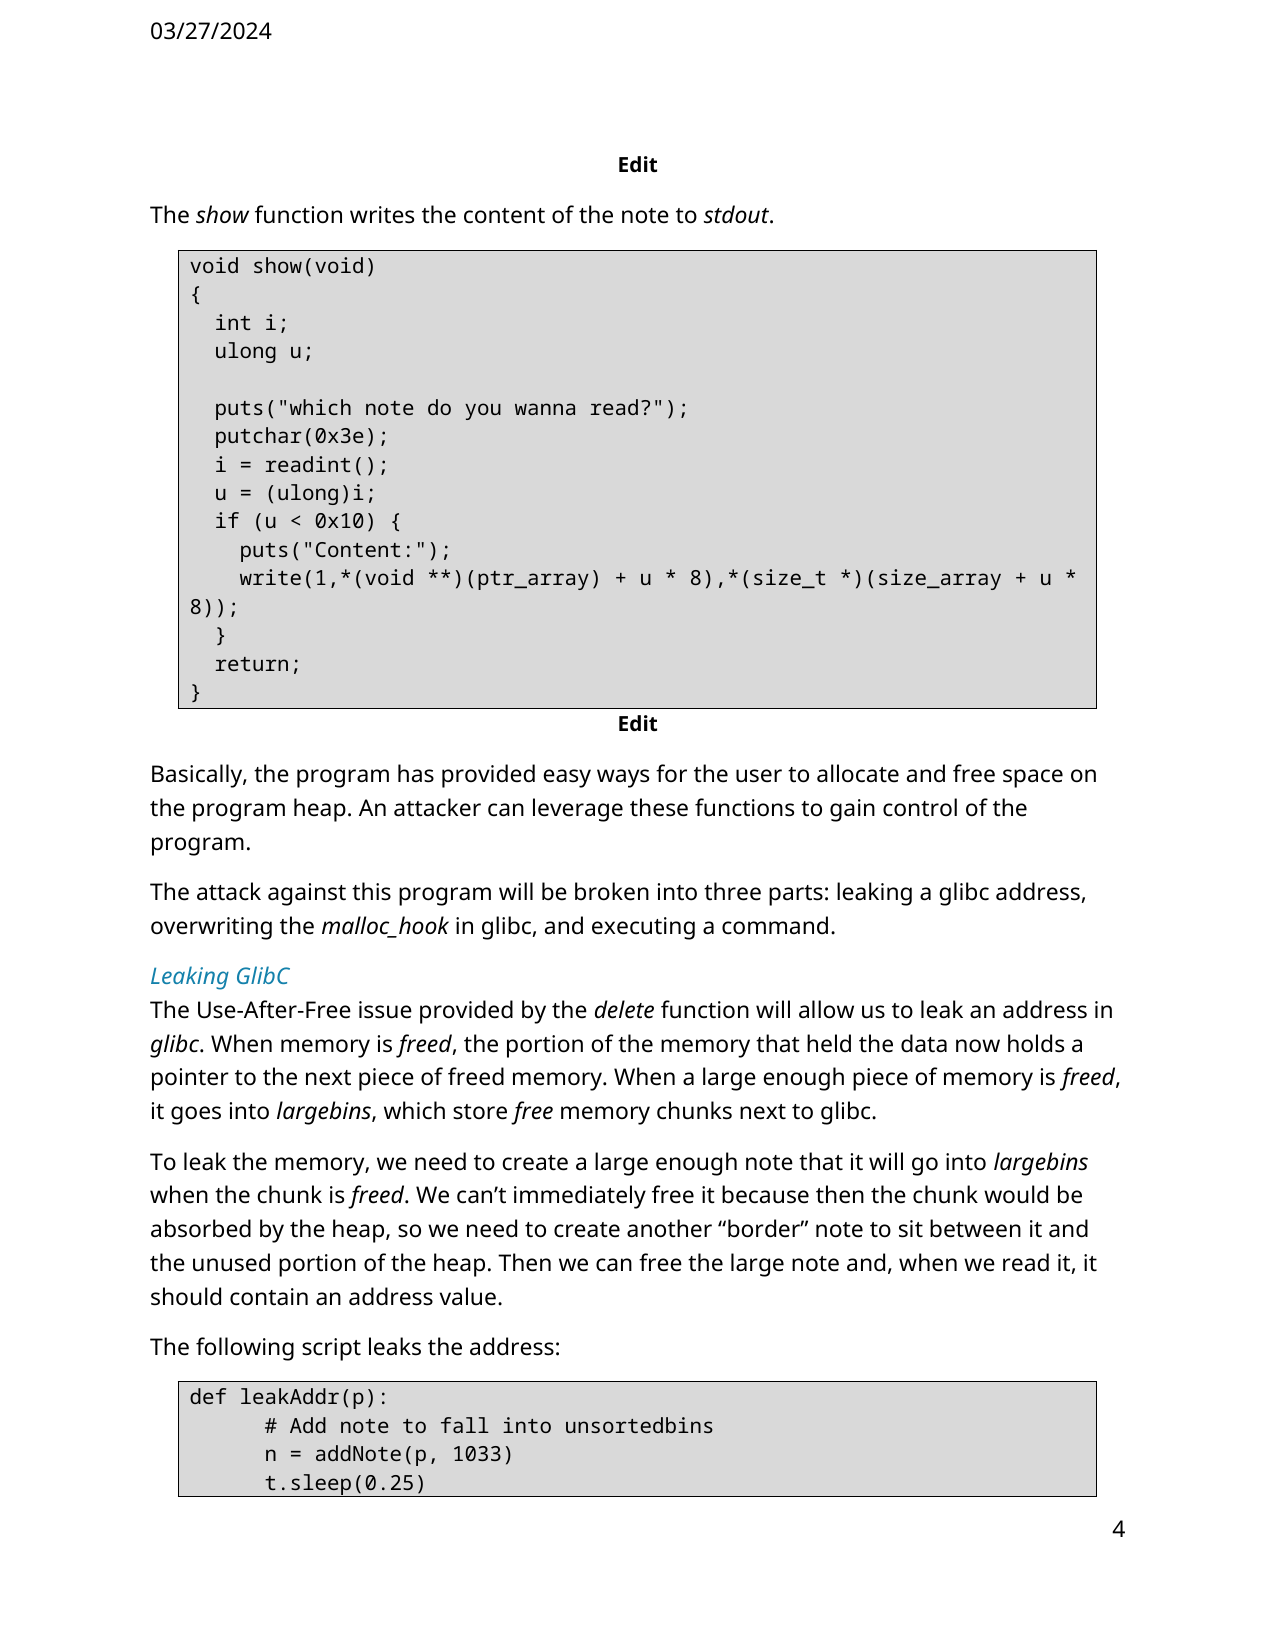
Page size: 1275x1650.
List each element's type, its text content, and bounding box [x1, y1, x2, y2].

text The attack against this program will be broken into three parts: leaking a glibc address, overwriting the malloc_hook in glibc, and executing a command. [150, 876, 1125, 941]
text Basically, the program has provided easy ways for the user to allocate and free space on the program heap. An attacker can leverage these functions to gain control of the program. [150, 758, 1125, 857]
text The Use-After-Free issue provided by the delete function will allow us to leak an address in glibc. When memory is freed, the portion of the memory that held the data now holds a pointer to the next piece of freed memory. When a large enough piece of memory is freed, it goes into largebins, which store free memory chunks next to glibc. [150, 994, 1125, 1126]
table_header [179, 1382, 1096, 1496]
table_header void show(void) { int i; ulong u; puts("which note do you wanna read?"); putchar(0x3e); i = readint(); u = (ulong)i; if (u < 0x10) { puts("Content:"); write(1,*(void **)(ptr_array) + u * 8),*(size_t *)(size_array + u * 8)); } return; } [179, 251, 1096, 708]
text Edit [150, 709, 1125, 737]
text Edit [150, 150, 1125, 178]
text To leak the memory, we need to create a large enough note that it will go into largebins when the chunk is freed. We can’t immediately free it because then the chunk would be absorbed by the heap, so we need to create another “border” note to sit between it and the unused portion of the heap. Then we can free the large note and, when we read it, it should contain an address value. [150, 1145, 1125, 1312]
text The show function writes the content of the note to stdout. [150, 199, 1125, 231]
subtitle Leaking GlibC [150, 960, 1125, 991]
text The following script leaks the address: [150, 1331, 1125, 1362]
